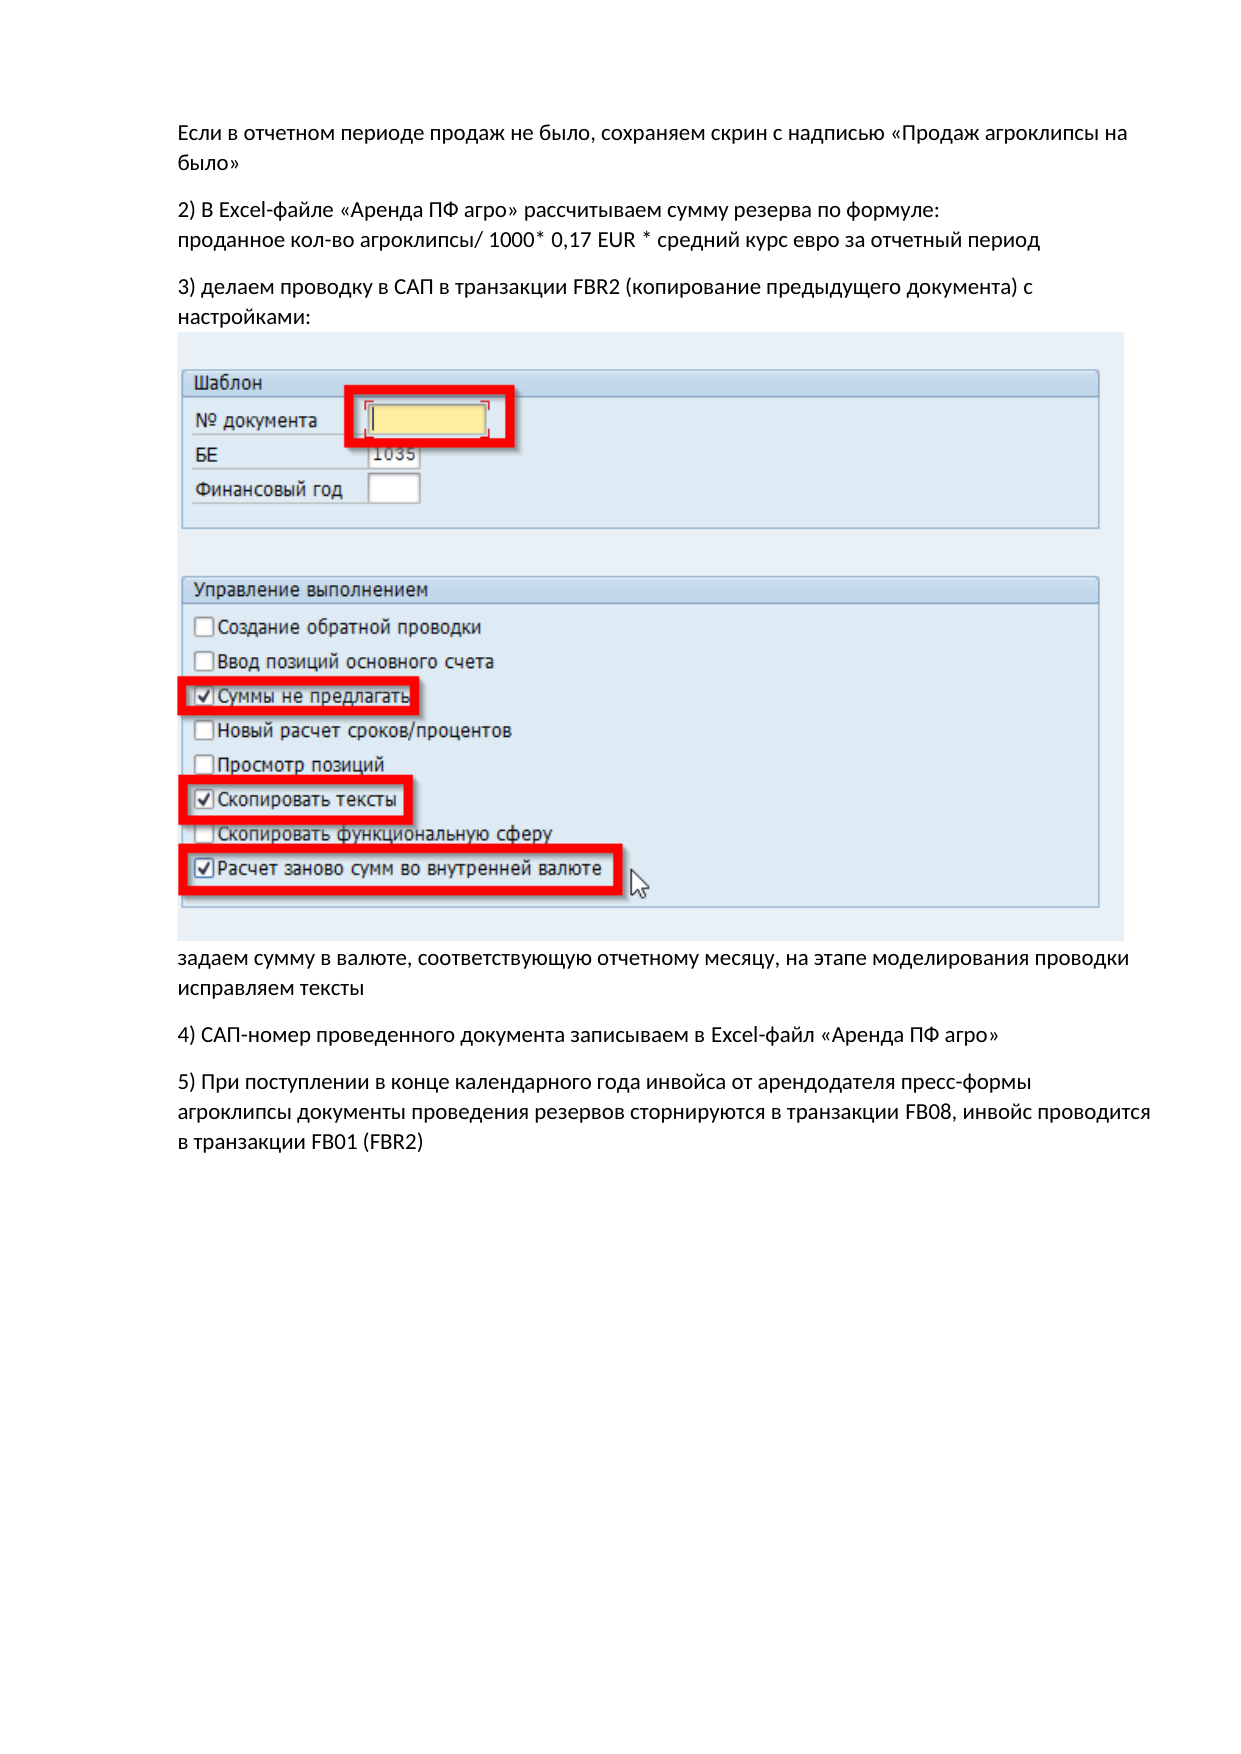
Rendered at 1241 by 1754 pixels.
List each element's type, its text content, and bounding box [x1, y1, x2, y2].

text 2) В Excel-файле «Аренда ПФ агро» рассчитываем сумму резерва по формуле: проданное кол-во агроклипсы/ 1000* 0,17 EUR * средний курс евро за отчетный период [177, 195, 1152, 253]
text 5) При поступлении в конце календарного года инвойса от арендодателя пресс-формы агроклипсы документы проведения резервов сторнируются в транзакции FB08, инвойс проводится в транзакции FB01 (FBR2) [177, 1067, 1152, 1155]
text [177, 118, 1152, 176]
text 4) САП-номер проведенного документа записываем в Excel-файл «Аренда ПФ агро» [177, 1020, 1152, 1048]
picture [177, 332, 1125, 941]
